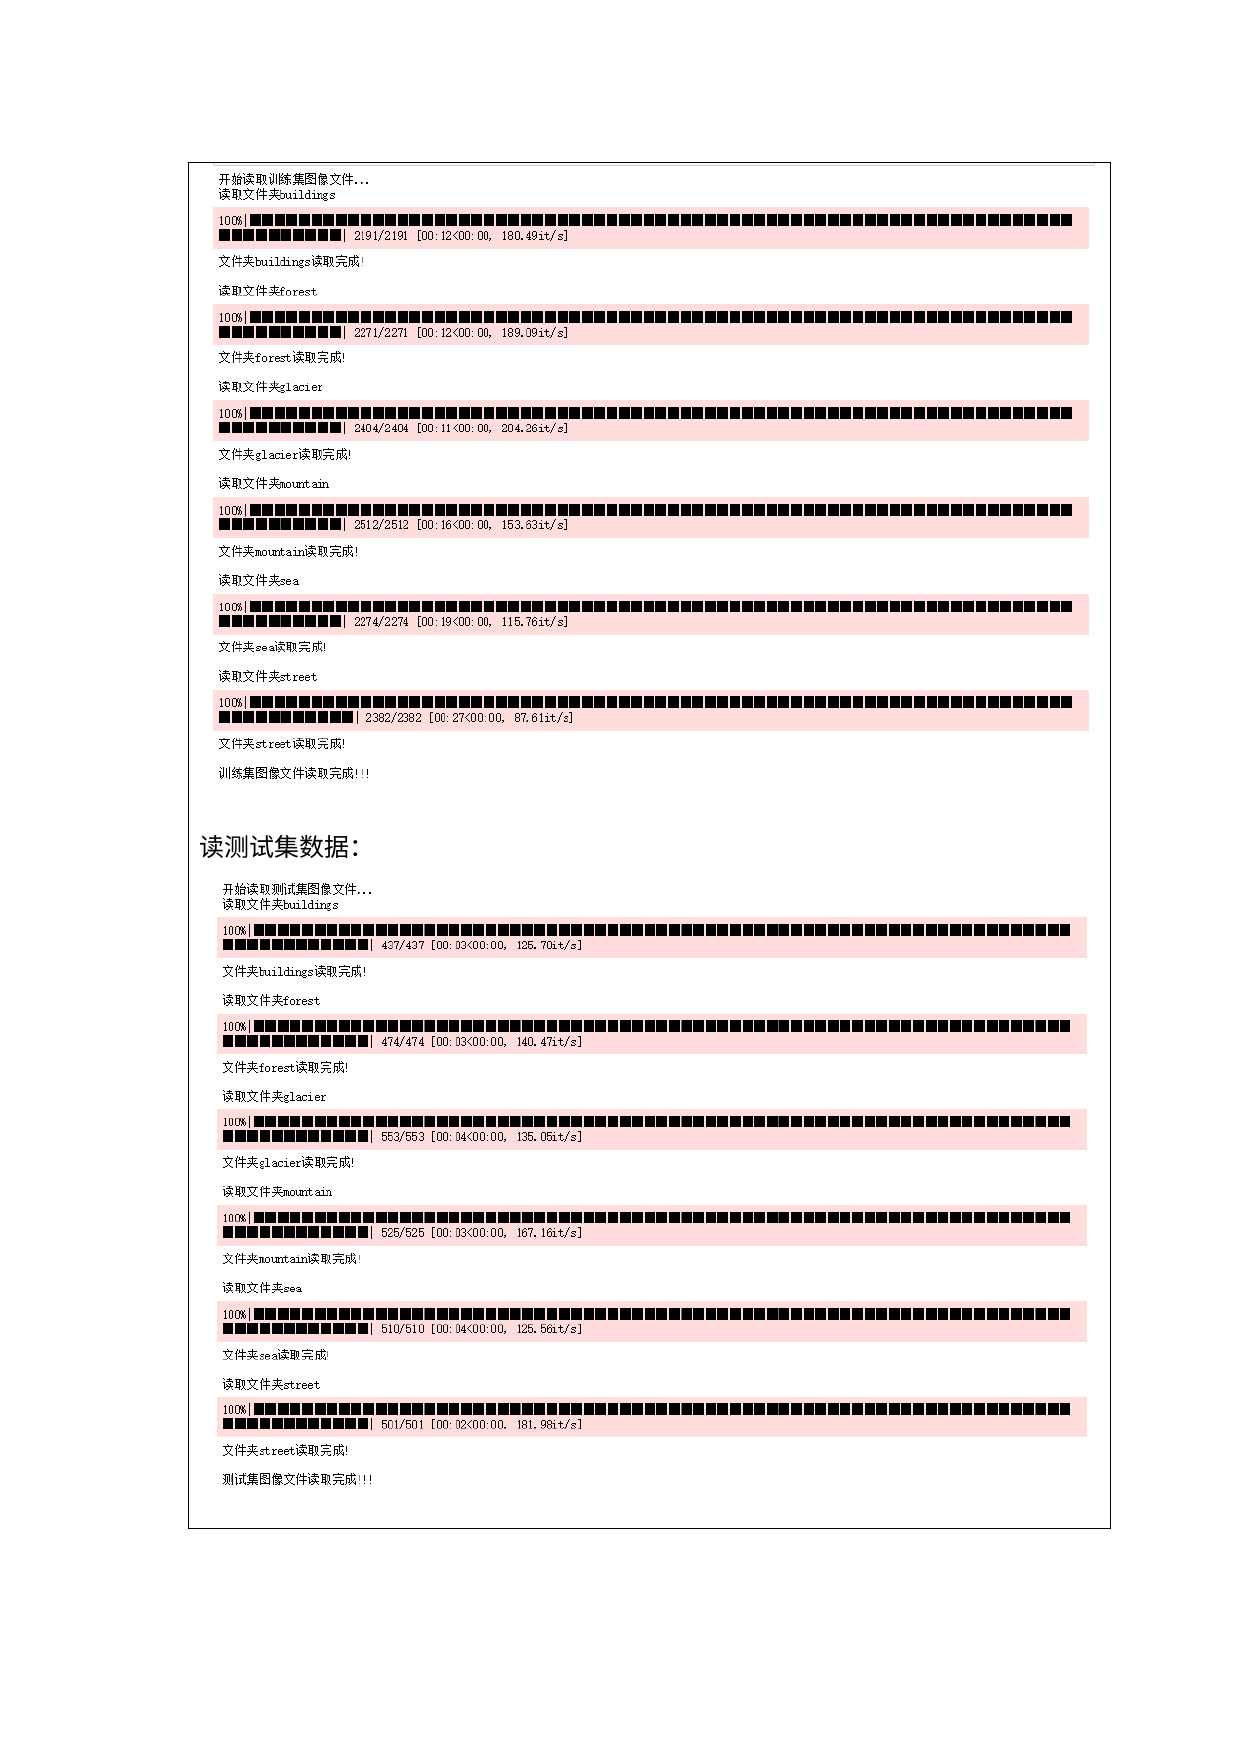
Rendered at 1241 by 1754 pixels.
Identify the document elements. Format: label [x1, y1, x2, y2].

table_header [189, 163, 1110, 1528]
